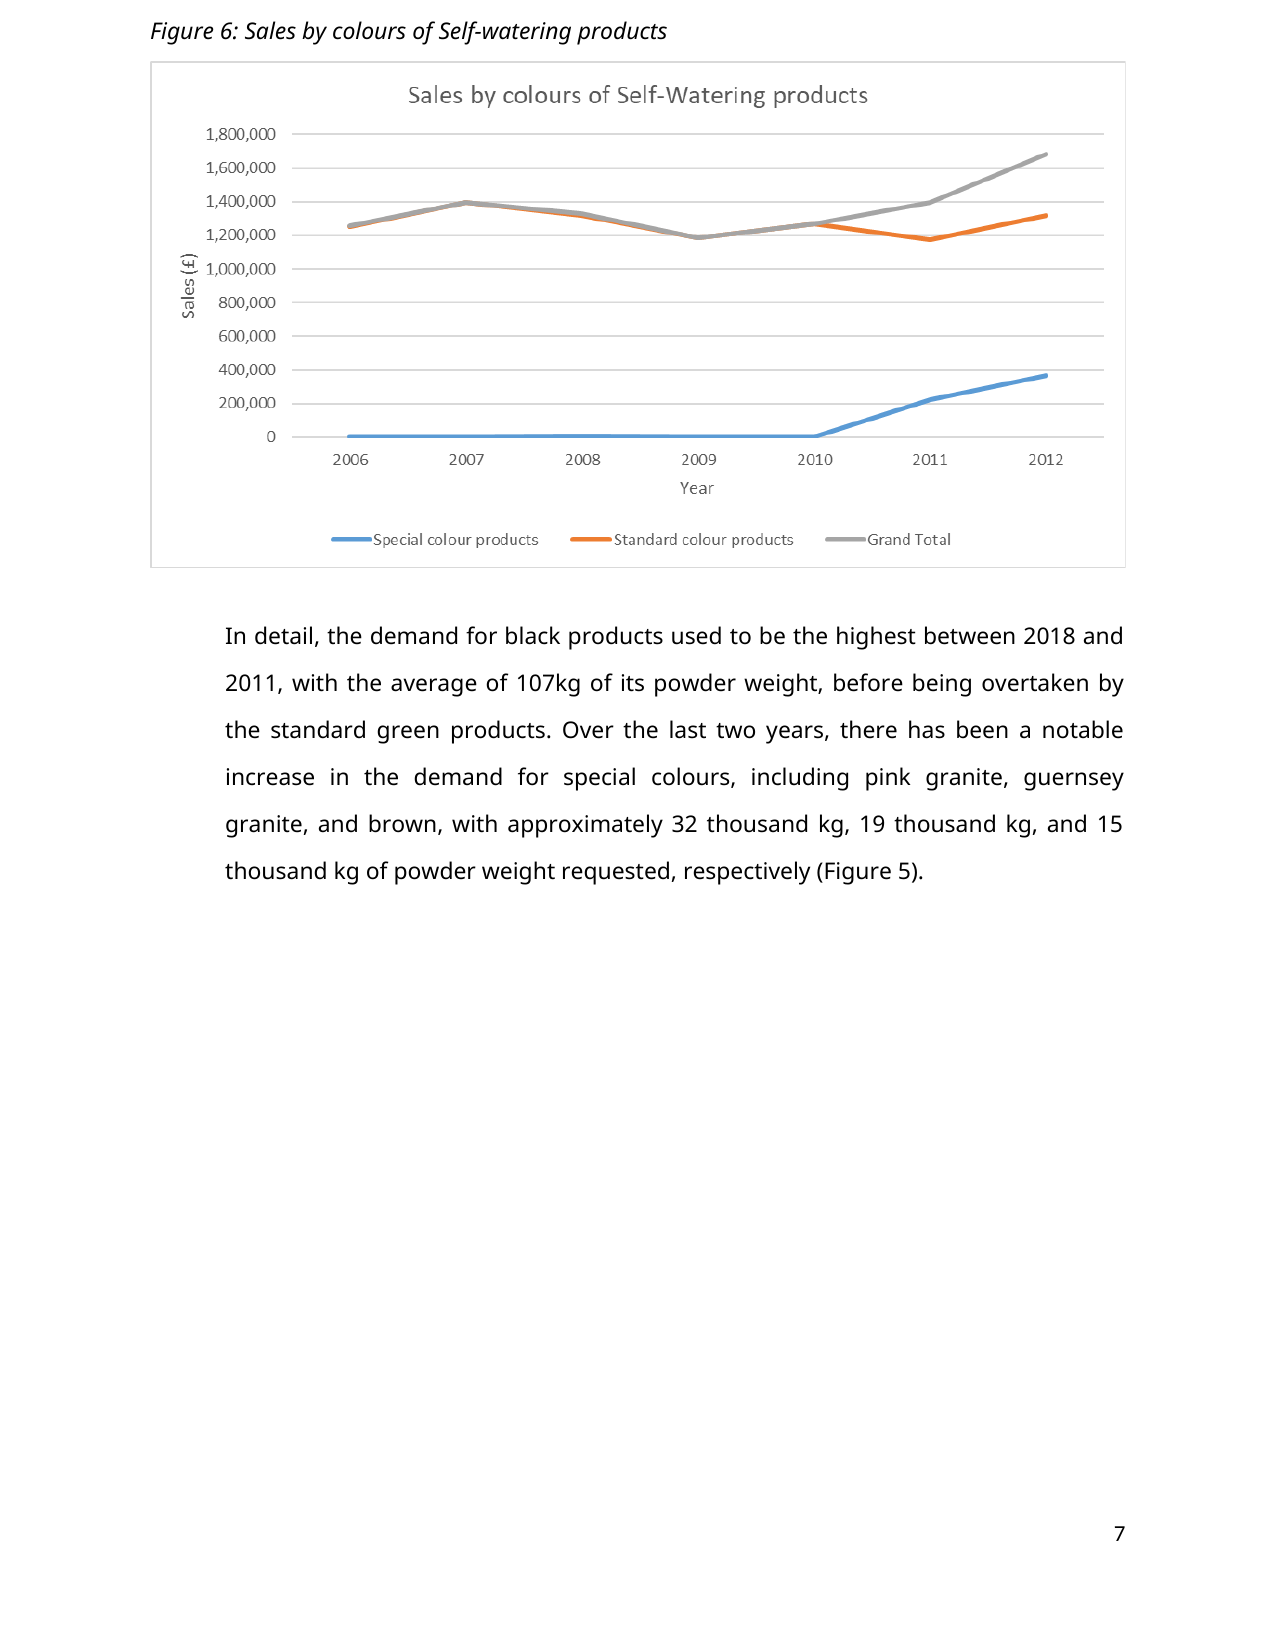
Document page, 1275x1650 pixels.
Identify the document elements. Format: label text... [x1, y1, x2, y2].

list In detail, the demand for black products used to be the highest between 2018 and 2011, with the average of 107kg of its powder weight, before being overtaken by the standard green products. Over the last two years, there has been a notable increase in the demand for special colours, including pink granite, guernsey granite, and brown, with approximately 32 thousand kg, 19 thousand kg, and 15 thousand kg of powder weight requested, respectively (Figure 5). [225, 620, 1125, 886]
picture [150, 61, 1126, 568]
subtitle Figure 6: Sales by colours of Self-watering products [150, 15, 1125, 46]
